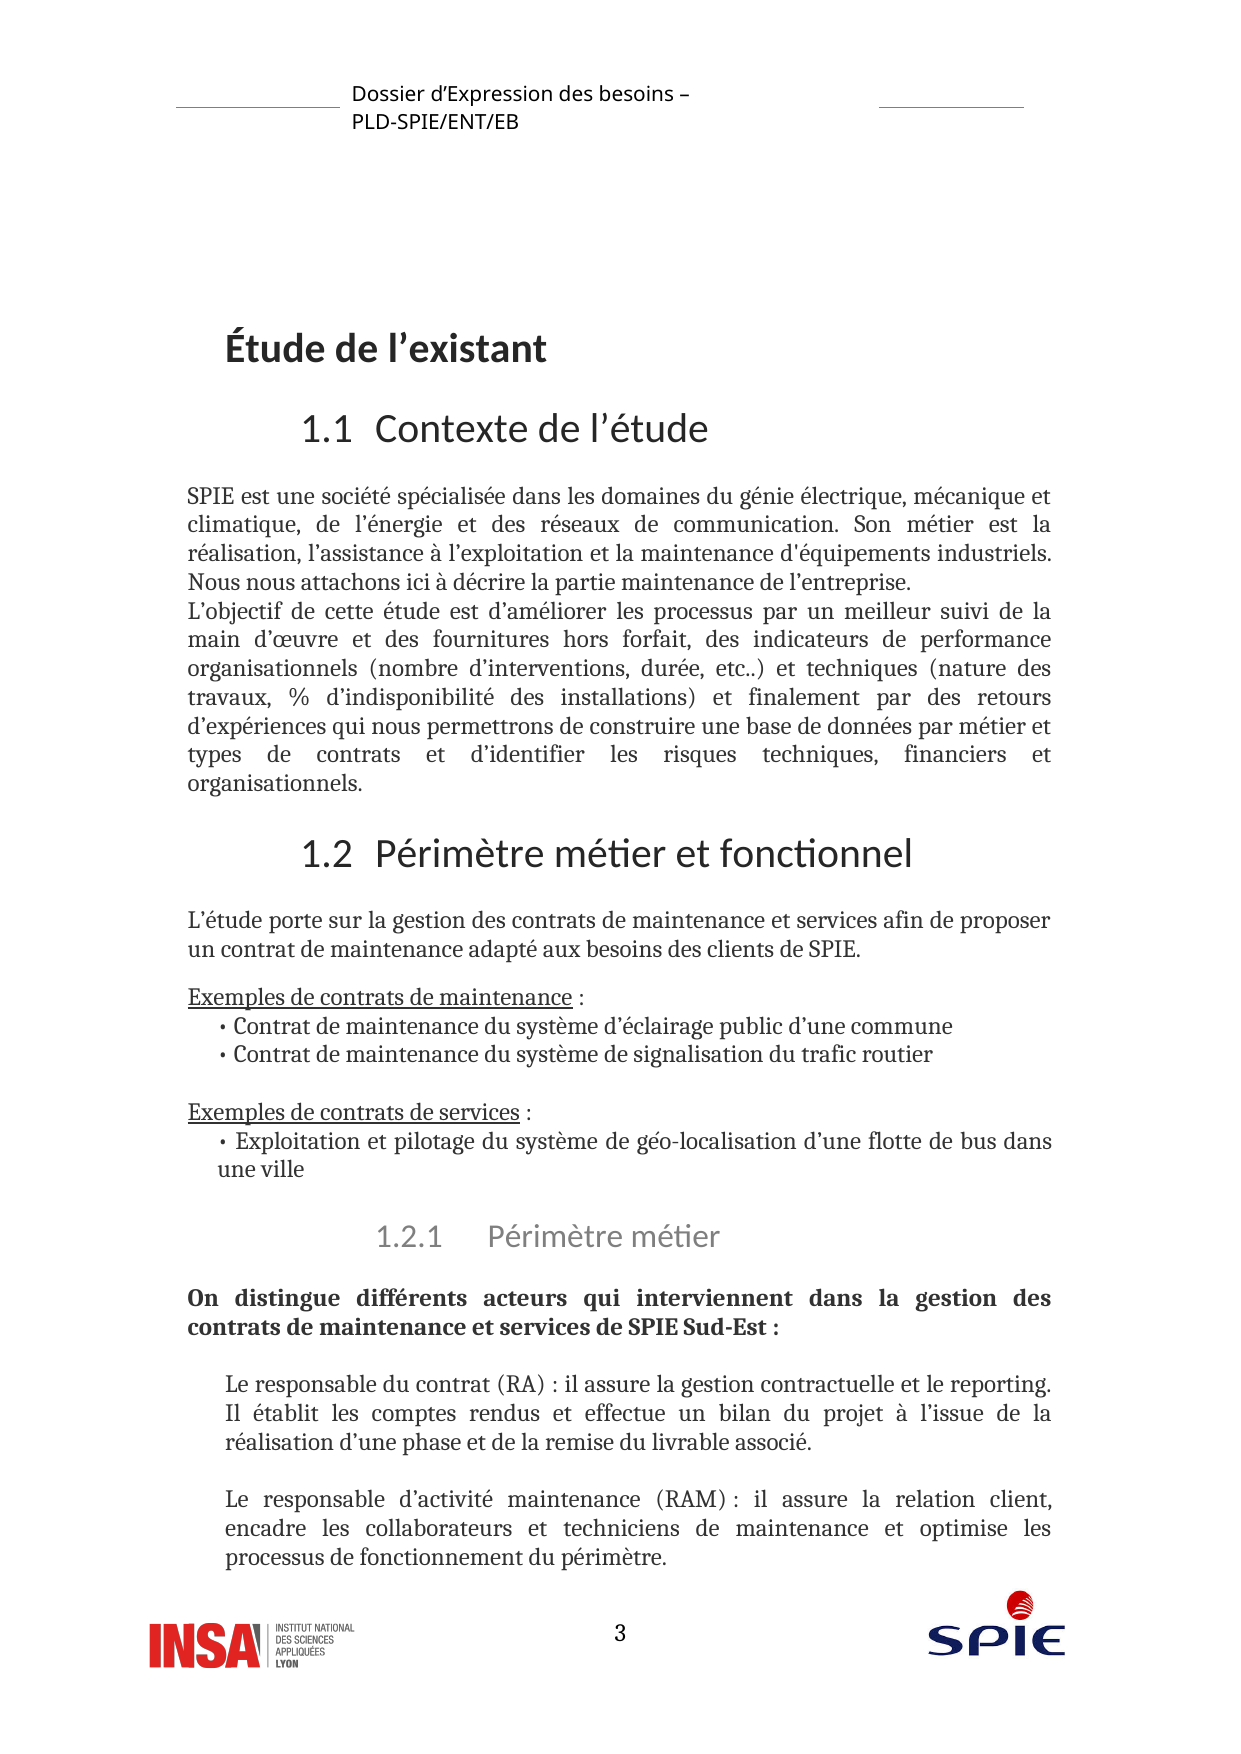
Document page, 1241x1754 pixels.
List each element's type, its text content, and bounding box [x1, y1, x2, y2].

text Exemples de contrats de services : [187, 1098, 1053, 1127]
text • Exploitation et pilotage du système de géo-localisation d’une flotte de bus dans une ville [217, 1127, 1053, 1184]
subtitle Contexte de l’étude [300, 402, 1053, 453]
text L’étude porte sur la gestion des contrats de maintenance et services afin de proposer un contrat de maintenance adapté aux besoins des clients de SPIE. [187, 906, 1053, 964]
text Le responsable d’activité maintenance (RAM) : il assure la relation client, encadre les collaborateurs et techniciens de maintenance et optimise les processus de fonctionnement du périmètre. [225, 1485, 1053, 1572]
subtitle Étude de l’existant [225, 322, 1053, 373]
subtitle Périmètre métier [375, 1215, 1053, 1255]
text L’objectif de cette étude est d’améliorer les processus par un meilleur suivi de la main d’œuvre et des fournitures hors forfait, des indicateurs de performance organisationnels (nombre d’interventions, durée, etc..) et techniques (nature des travaux, % d’indisponibilité des installations) et finalement par des retours d’expériences qui nous permettrons de construire une base de données par métier et types de contrats et d’identifier les risques techniques, financiers et organisationnels. [187, 597, 1053, 798]
text Le responsable du contrat (RA) : il assure la gestion contractuelle et le reporting. Il établit les comptes rendus et effectue un bilan du projet à l’issue de la réalisation d’une phase et de la remise du livrable associé. [225, 1370, 1053, 1457]
text SPIE est une société spécialisée dans les domaines du génie électrique, mécanique et climatique, de l’énergie et des réseaux de communication. Son métier est la réalisation, l’assistance à l’exploitation et la maintenance d'équipements industriels. Nous nous attachons ici à décrire la partie maintenance de l’entreprise. [187, 482, 1053, 597]
text • Contrat de maintenance du système d’éclairage public d’une commune [217, 1012, 1053, 1040]
text • Contrat de maintenance du système de signalisation du trafic routier [217, 1040, 1053, 1069]
picture [915, 1583, 1078, 1670]
text On distingue différents acteurs qui interviennent dans la gestion des contrats de maintenance et services de SPIE Sud-Est : [187, 1284, 1053, 1342]
picture [146, 1621, 358, 1670]
text Exemples de contrats de maintenance : [187, 983, 1053, 1012]
subtitle Périmètre métier et fonctionnel [300, 827, 1053, 877]
